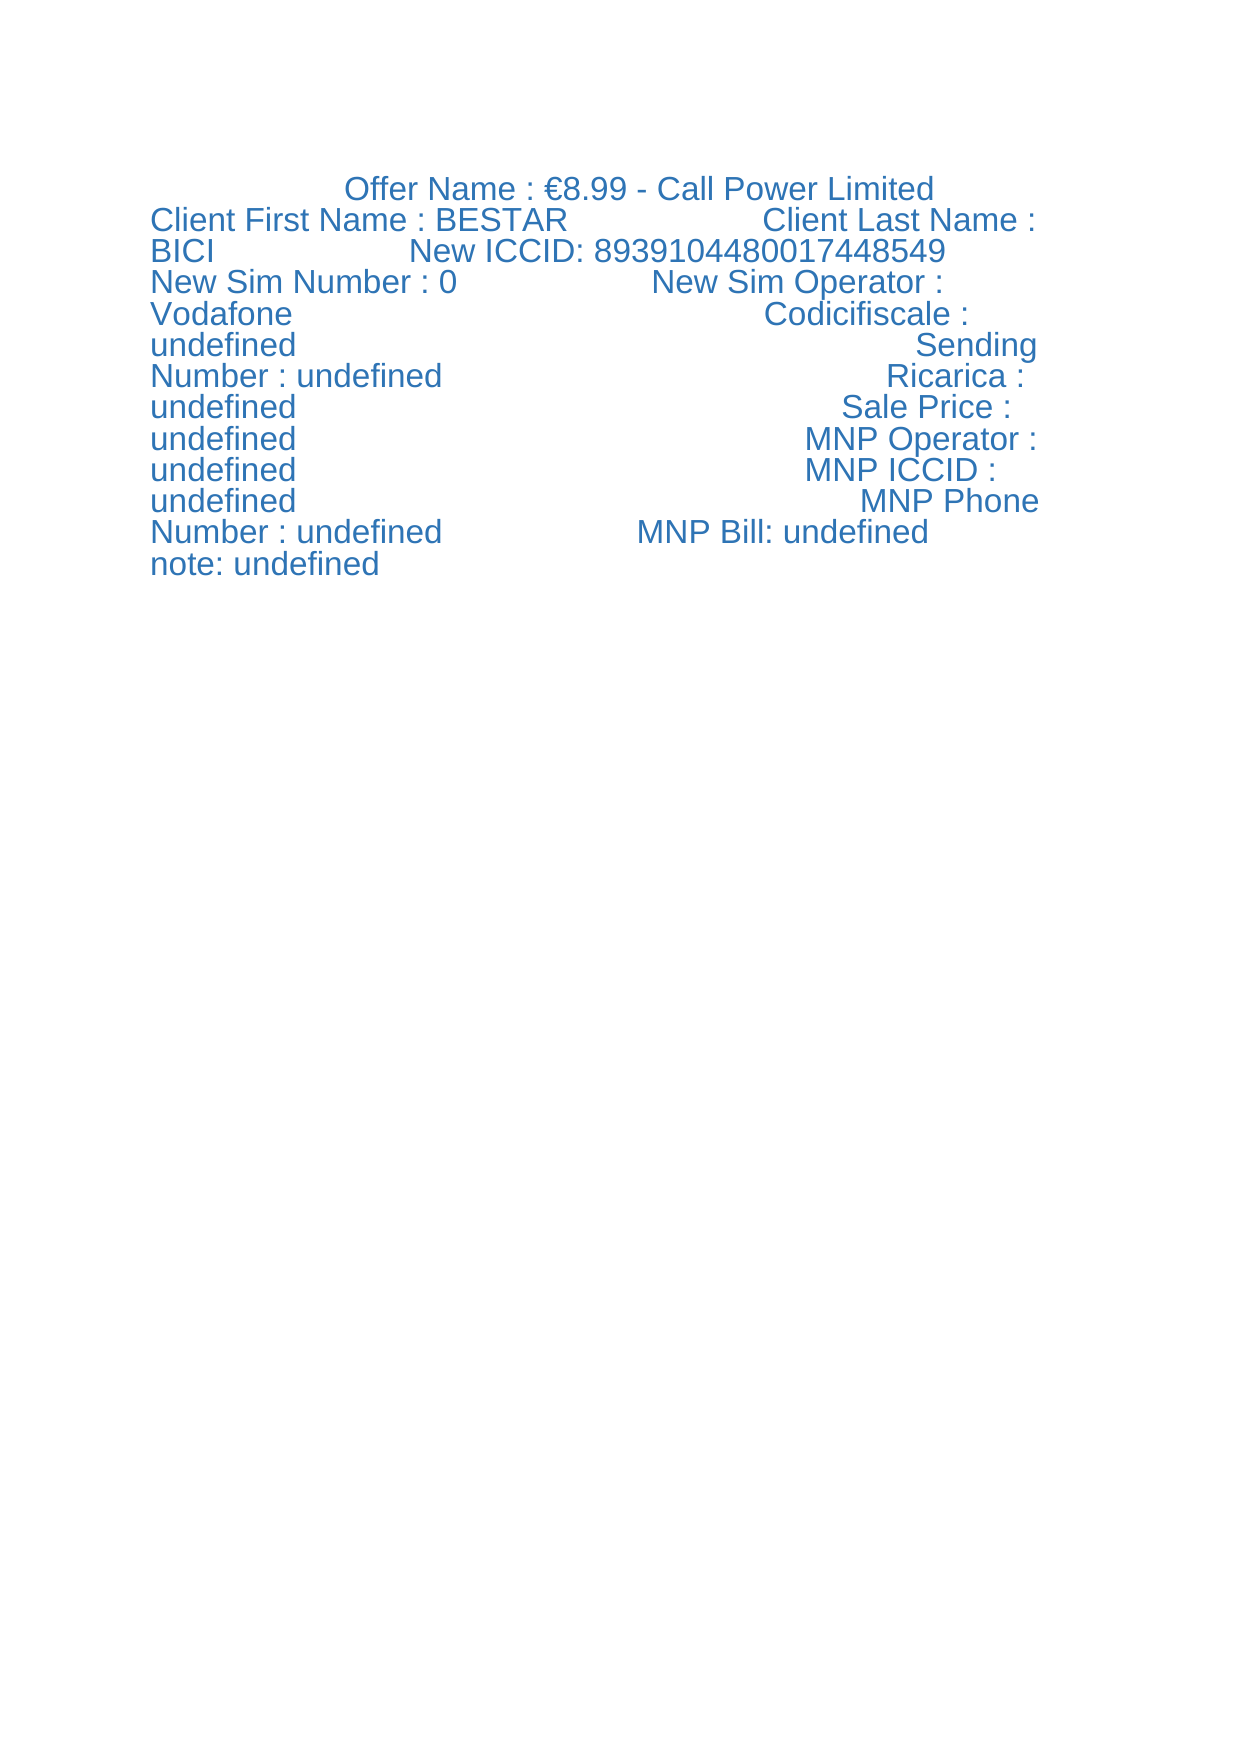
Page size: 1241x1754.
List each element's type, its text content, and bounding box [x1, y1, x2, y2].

subtitle Offer Name : €8.99 - Call Power Limited Client First Name : BESTAR Client Last Name : BICI New ICCID: 8939104480017448549 New Sim Number : 0 New Sim Operator : Vodafone Codicifiscale : undefined Sending Number : undefined Ricarica : undefined Sale Price : undefined MNP Operator : undefined MNP ICCID : undefined MNP Phone Number : undefined MNP Bill: undefined note: undefined [150, 175, 1090, 581]
